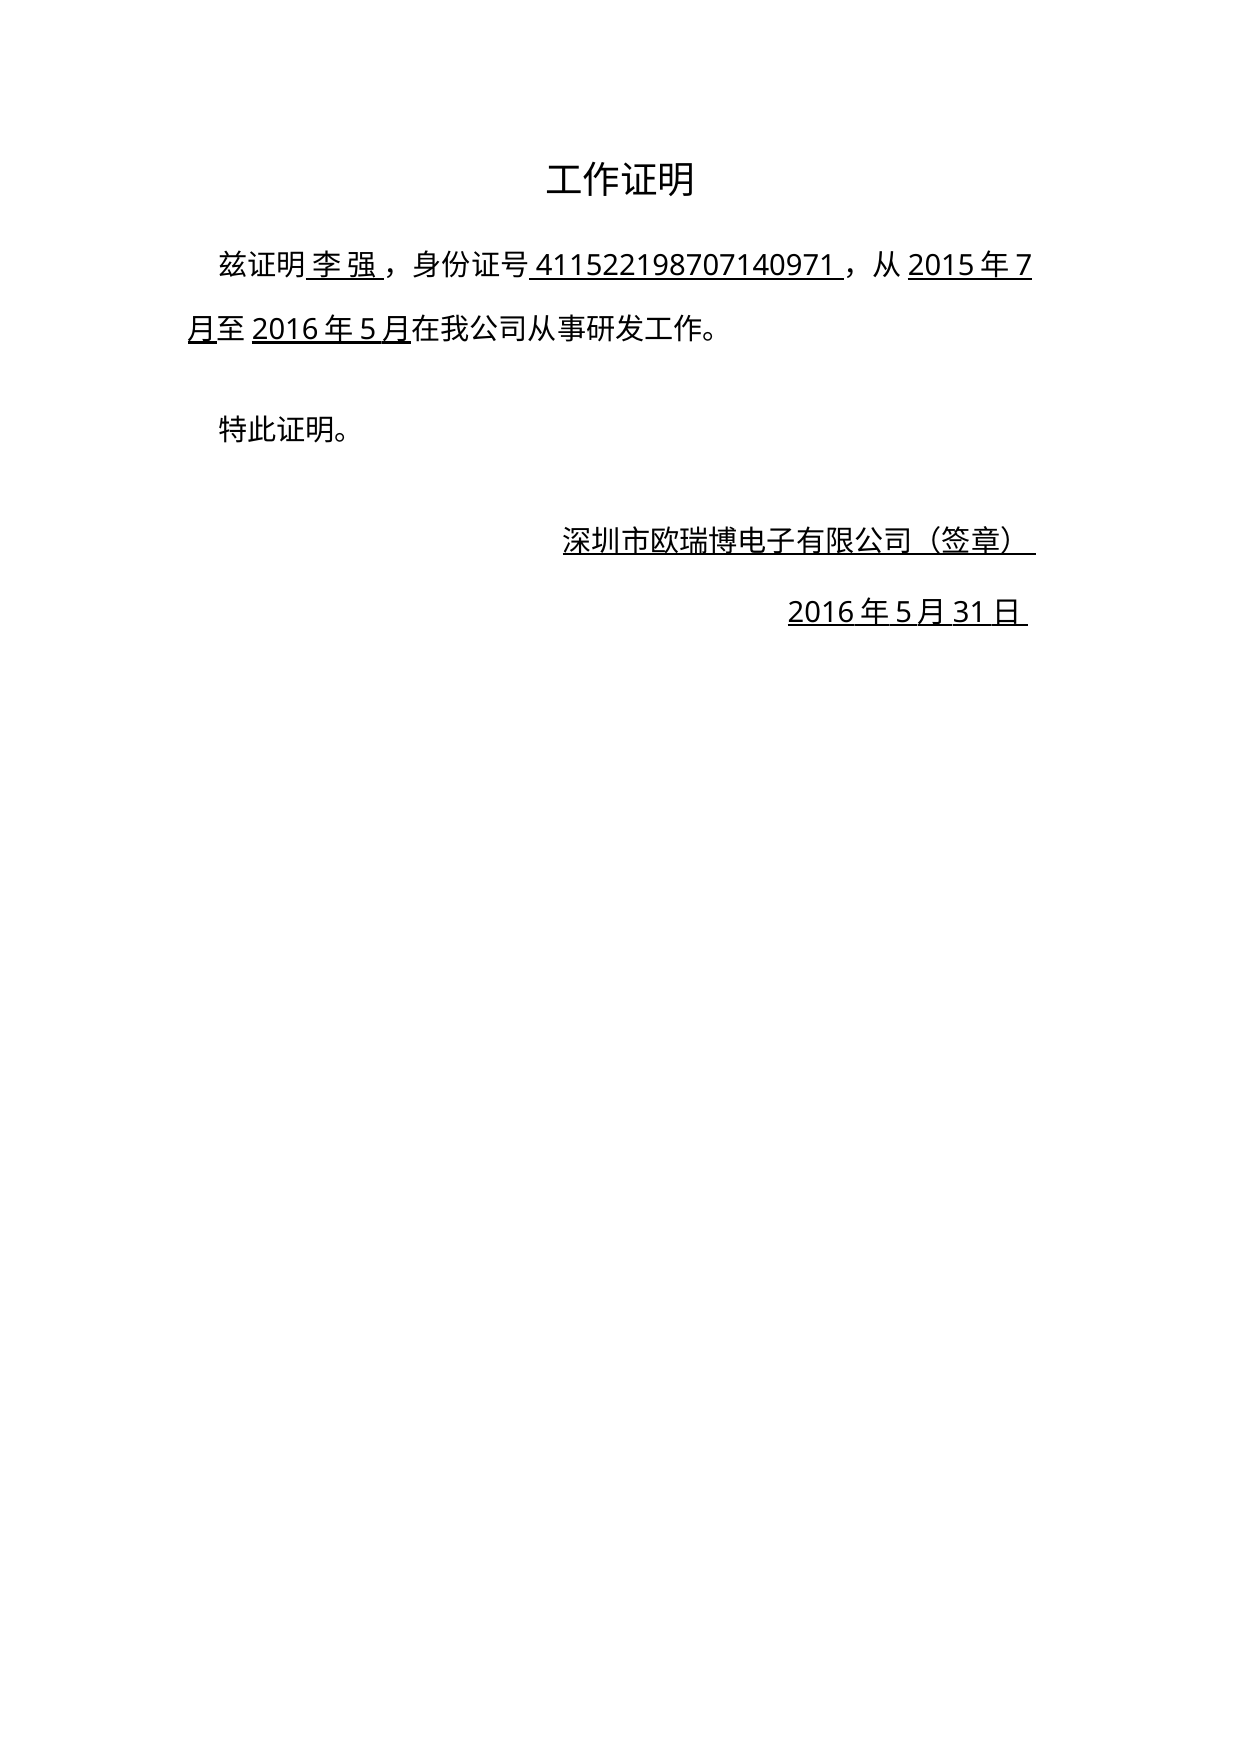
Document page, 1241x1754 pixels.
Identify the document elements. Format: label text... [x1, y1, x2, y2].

text 兹证明 李 强 ，身份证号 411522198707140971 ，从2015年7月至2016年5月在我公司从事研发工作。 [187, 242, 1053, 348]
text 特此证明。 [187, 406, 1053, 449]
text 2016年5月31日 [712, 588, 1053, 631]
text 工作证明 [187, 150, 1053, 204]
text 深圳市欧瑞博电子有限公司（签章） [187, 488, 1053, 559]
